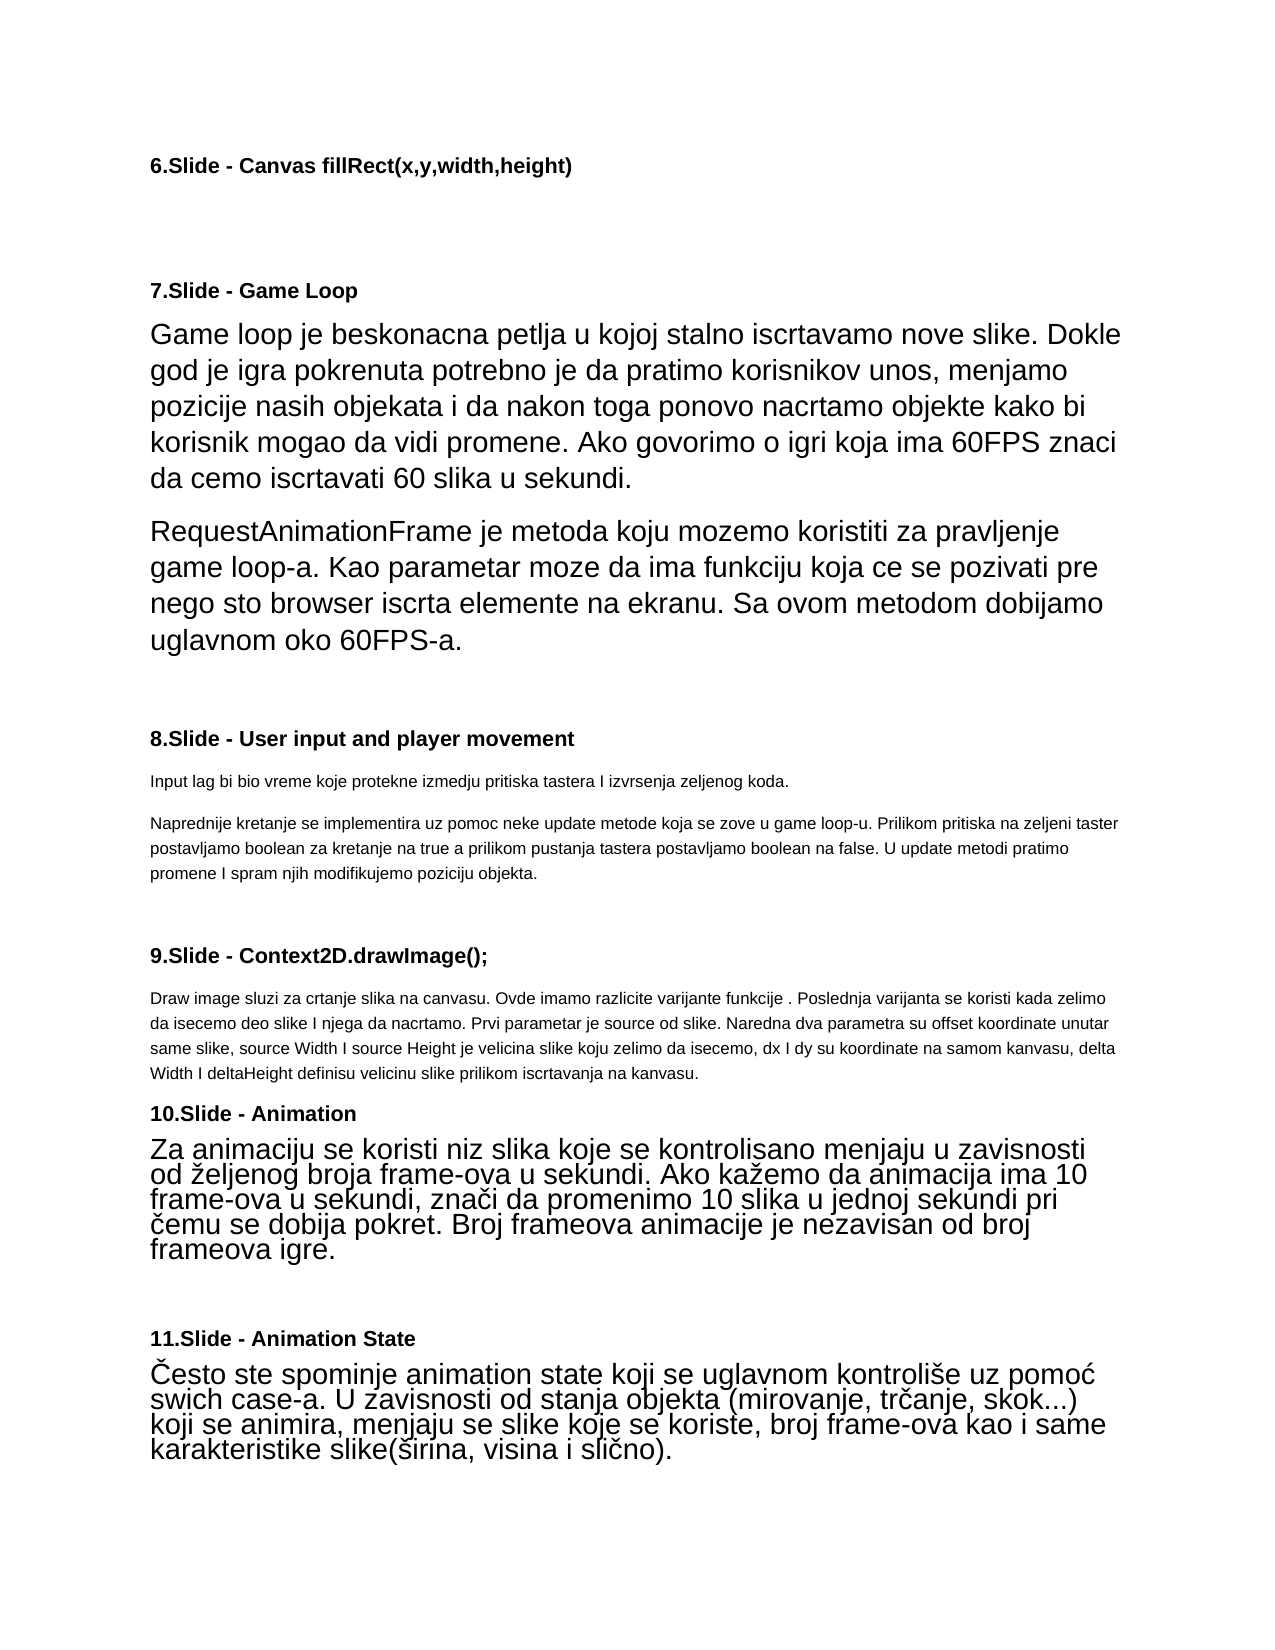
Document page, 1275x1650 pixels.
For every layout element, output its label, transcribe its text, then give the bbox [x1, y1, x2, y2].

text Naprednije kretanje se implementira uz pomoc neke update metode koja se zove u game loop-u. Prilikom pritiska na zeljeni taster postavljamo boolean za kretanje na true a prilikom pustanja tastera postavljamo boolean na false. U update metodi pratimo promene I spram njih modifikujemo poziciju objekta. [150, 806, 1125, 881]
text Za animaciju se koristi niz slika koje se kontrolisano menjaju u zavisnosti od željenog broja frame-ova u sekundi. Ako kažemo da animacija ima 10 frame-ova u sekundi, znači da promenimo 10 slika u jednoj sekundi pri čemu se dobija pokret. Broj frameova animacije je nezavisan od broj frameova igre. [150, 1140, 1125, 1265]
text Game loop je beskonacna petlja u kojoj stalno iscrtavamo nove slike. Dokle god je igra pokrenuta potrebno je da pratimo korisnikov unos, menjamo pozicije nasih objekata i da nakon toga ponovo nacrtamo objekte kako bi korisnik mogao da vidi promene. Ako govorimo o igri koja ima 60FPS znaci da cemo iscrtavati 60 slika u sekundi. [150, 317, 1125, 495]
text 11.Slide - Animation State [150, 1323, 1125, 1348]
text Input lag bi bio vreme koje protekne izmedju pritiska tastera I izvrsenja zeljenog koda. [150, 765, 1125, 790]
text Draw image sluzi za crtanje slika na canvasu. Ovde imamo razlicite varijante funkcije . Poslednja varijanta se koristi kada zelimo da isecemo deo slike I njega da nacrtamo. Prvi parametar je source od slike. Naredna dva parametra su offset koordinate unutar same slike, source Width I source Height je velicina slike koju zelimo da isecemo, dx I dy su koordinate na samom kanvasu, delta Width I deltaHeight definisu velicinu slike prilikom iscrtavanja na kanvasu. [150, 981, 1125, 1081]
text 10.Slide - Animation [150, 1098, 1125, 1123]
text 7.Slide - Game Loop [150, 275, 1125, 300]
text 9.Slide - Context2D.drawImage(); [150, 940, 1125, 965]
text RequestAnimationFrame je metoda koju mozemo koristiti za pravljenje game loop-a. Kao parametar moze da ima funkciju koja ce se pozivati pre nego sto browser iscrta elemente na ekranu. Sa ovom metodom dobijamo uglavnom oko 60FPS-a. [150, 514, 1125, 656]
text 6.Slide - Canvas fillRect(x,y,width,height) [150, 150, 1125, 175]
text 8.Slide - User input and player movement [150, 723, 1125, 748]
text Često ste spominje animation state koji se uglavnom kontroliše uz pomoć swich case-a. U zavisnosti od stanja objekta (mirovanje, trčanje, skok...) koji se animira, menjaju se slike koje se koriste, broj frame-ova kao i same karakteristike slike(širina, visina i slično). [150, 1365, 1125, 1465]
